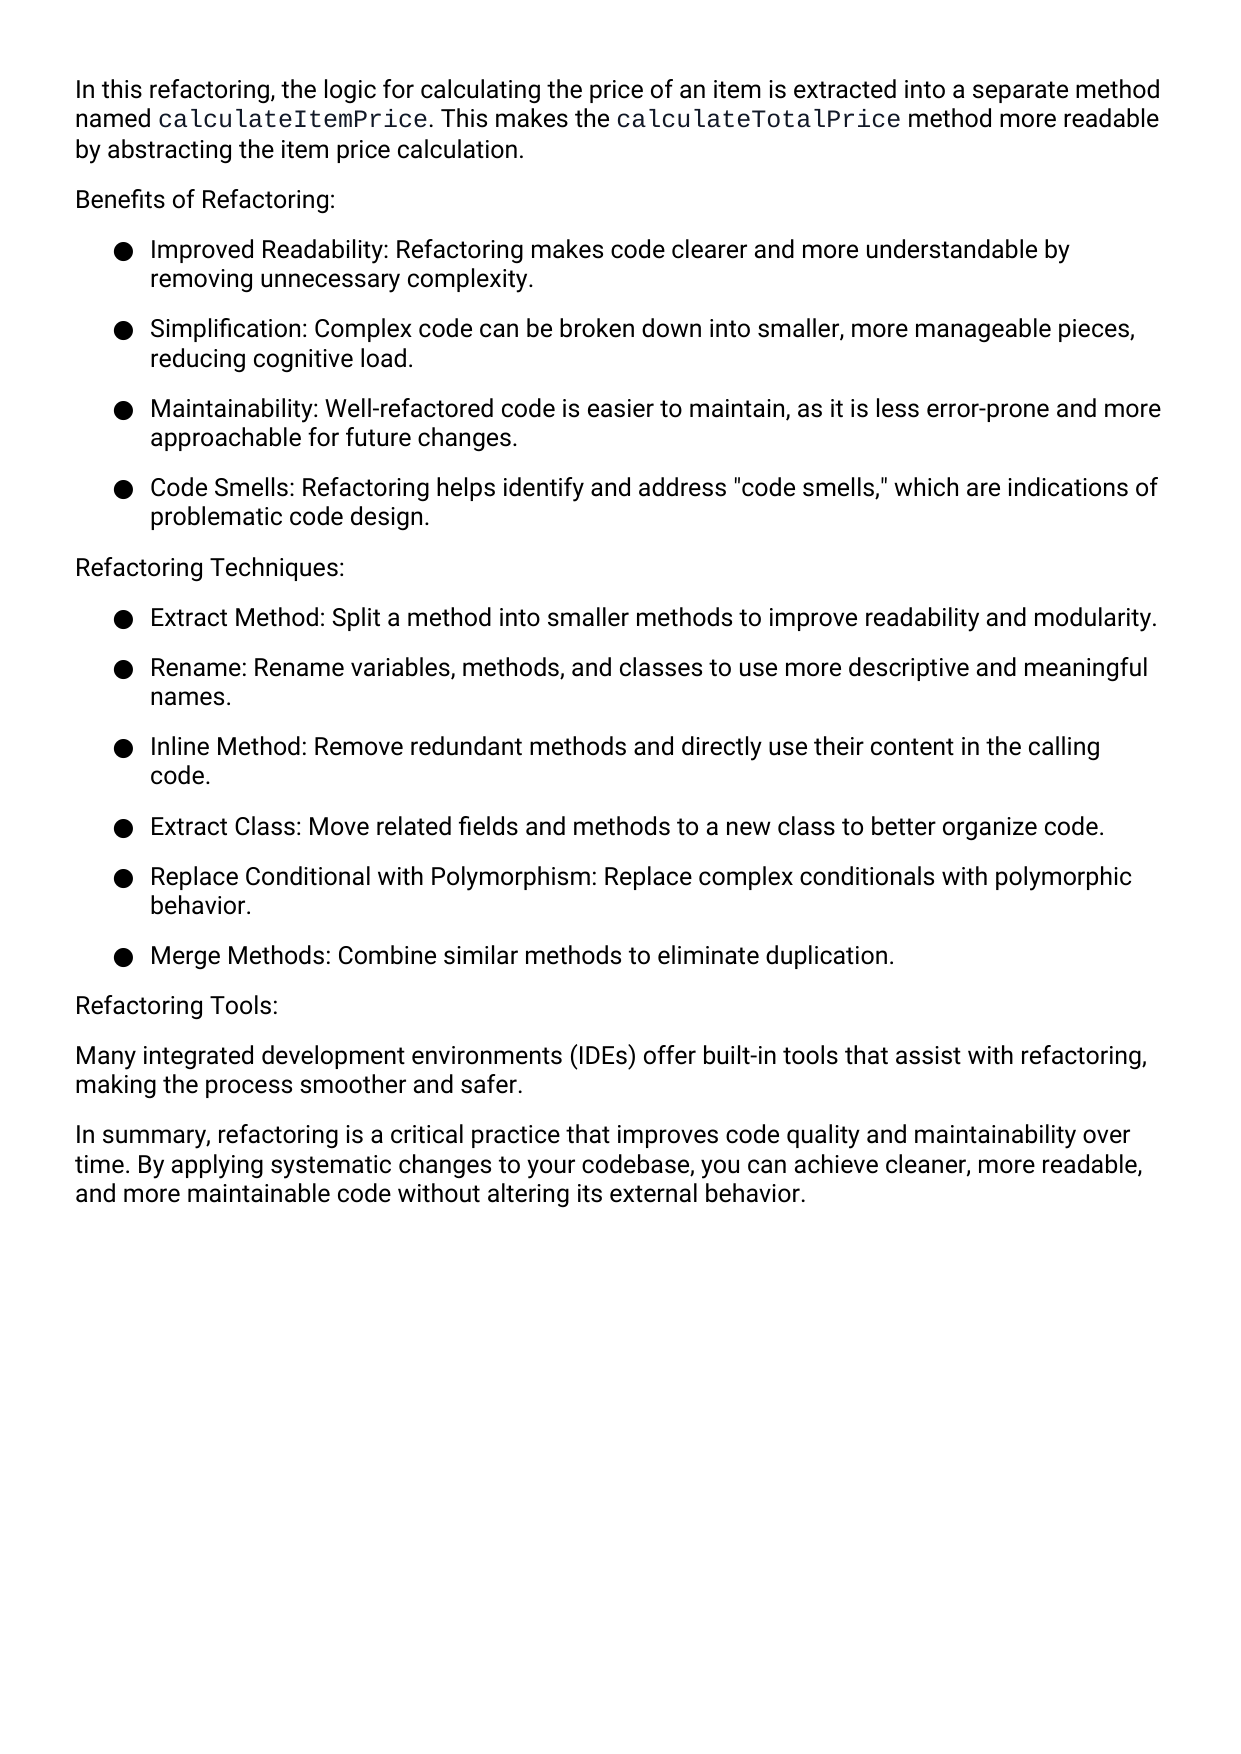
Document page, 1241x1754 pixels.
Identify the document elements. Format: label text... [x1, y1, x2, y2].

list Code Smells: Refactoring helps identify and address "code smells," which are indications of problematic code design. [112, 473, 1165, 532]
list Maintainability: Well-refactored code is easier to maintain, as it is less error-prone and more approachable for future changes. [112, 394, 1165, 452]
list Inline Method: Remove redundant methods and directly use their content in the calling code. [112, 732, 1165, 791]
text In this refactoring, the logic for calculating the price of an item is extracted into a separate method named calculateItemPrice. This makes the calculateTotalPrice method more readable by abstracting the item price calculation. [75, 75, 1165, 164]
list Merge Methods: Combine similar methods to eliminate duplication. [112, 941, 1165, 970]
list Extract Class: Move related fields and methods to a new class to better organize code. [112, 812, 1165, 841]
list Rename: Rename variables, methods, and classes to use more descriptive and meaningful names. [112, 653, 1165, 711]
list Improved Readability: Refactoring makes code clearer and more understandable by removing unnecessary complexity. [112, 235, 1165, 294]
text Refactoring Tools: [75, 991, 1165, 1021]
text In summary, refactoring is a critical practice that improves code quality and maintainability over time. By applying systematic changes to your codebase, you can achieve cleaner, more readable, and more maintainable code without altering its external behavior. [75, 1121, 1165, 1208]
text Benefits of Refactoring: [75, 185, 1165, 214]
list Extract Method: Split a method into smaller methods to improve readability and modularity. [112, 603, 1165, 632]
list Simplification: Complex code can be broken down into smaller, more manageable pieces, reducing cognitive load. [112, 314, 1165, 373]
text Refactoring Techniques: [75, 553, 1165, 582]
list Replace Conditional with Polymorphism: Replace complex conditionals with polymorphic behavior. [112, 862, 1165, 920]
text Many integrated development environments (IDEs) offer built-in tools that assist with refactoring, making the process smoother and safer. [75, 1041, 1165, 1100]
